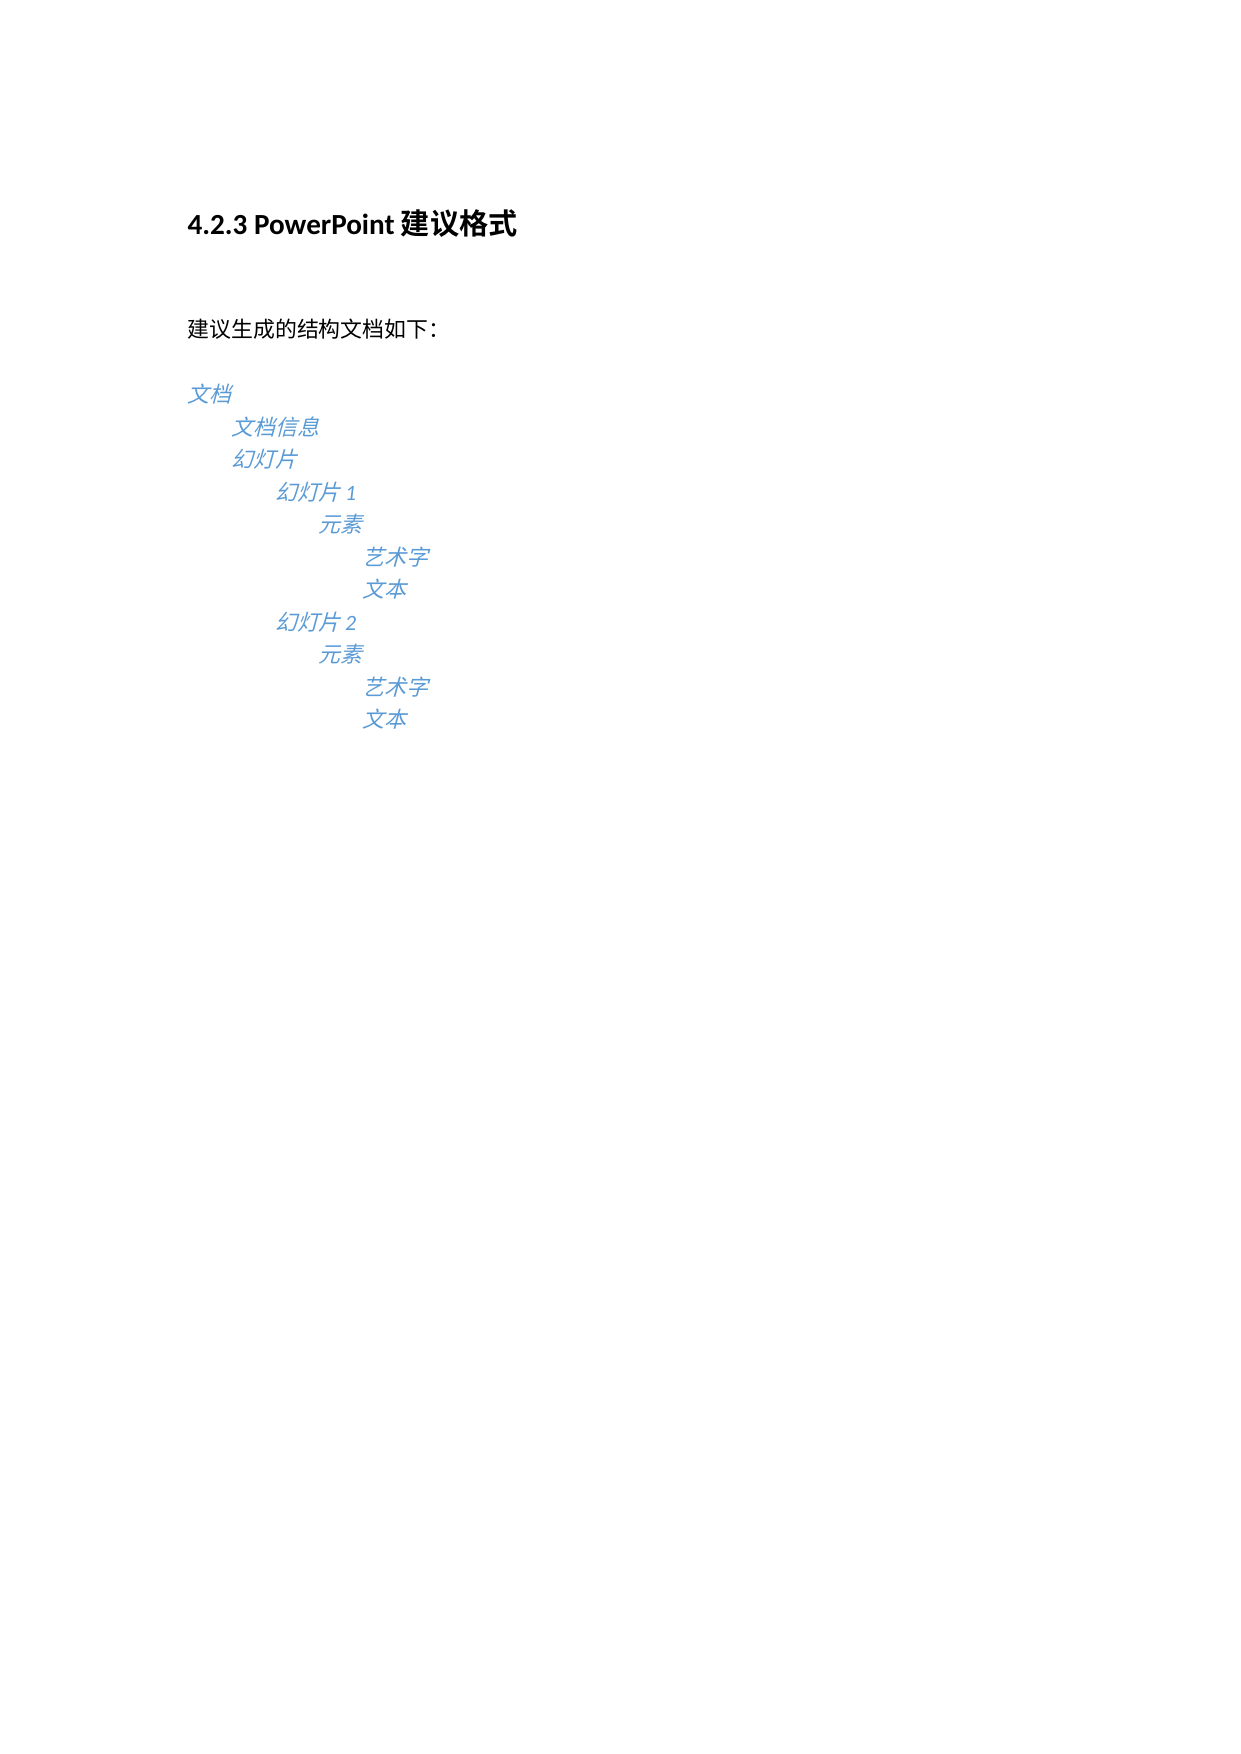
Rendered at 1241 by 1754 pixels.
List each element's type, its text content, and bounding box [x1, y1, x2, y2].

subtitle 4.2.3 PowerPoint建议格式 [187, 189, 1053, 254]
text 文本 [187, 572, 1053, 604]
text 艺术字 [187, 669, 1053, 702]
text 幻灯片2 [187, 604, 1053, 637]
text 幻灯片 [187, 442, 1053, 474]
text 元素 [187, 507, 1053, 539]
text 文档信息 [187, 409, 1053, 442]
text 文档 [187, 377, 1053, 409]
text 文本 [187, 702, 1053, 734]
text 建议生成的结构文档如下： [187, 312, 1053, 344]
text 幻灯片1 [187, 474, 1053, 507]
text 艺术字 [187, 539, 1053, 572]
text 元素 [187, 637, 1053, 669]
